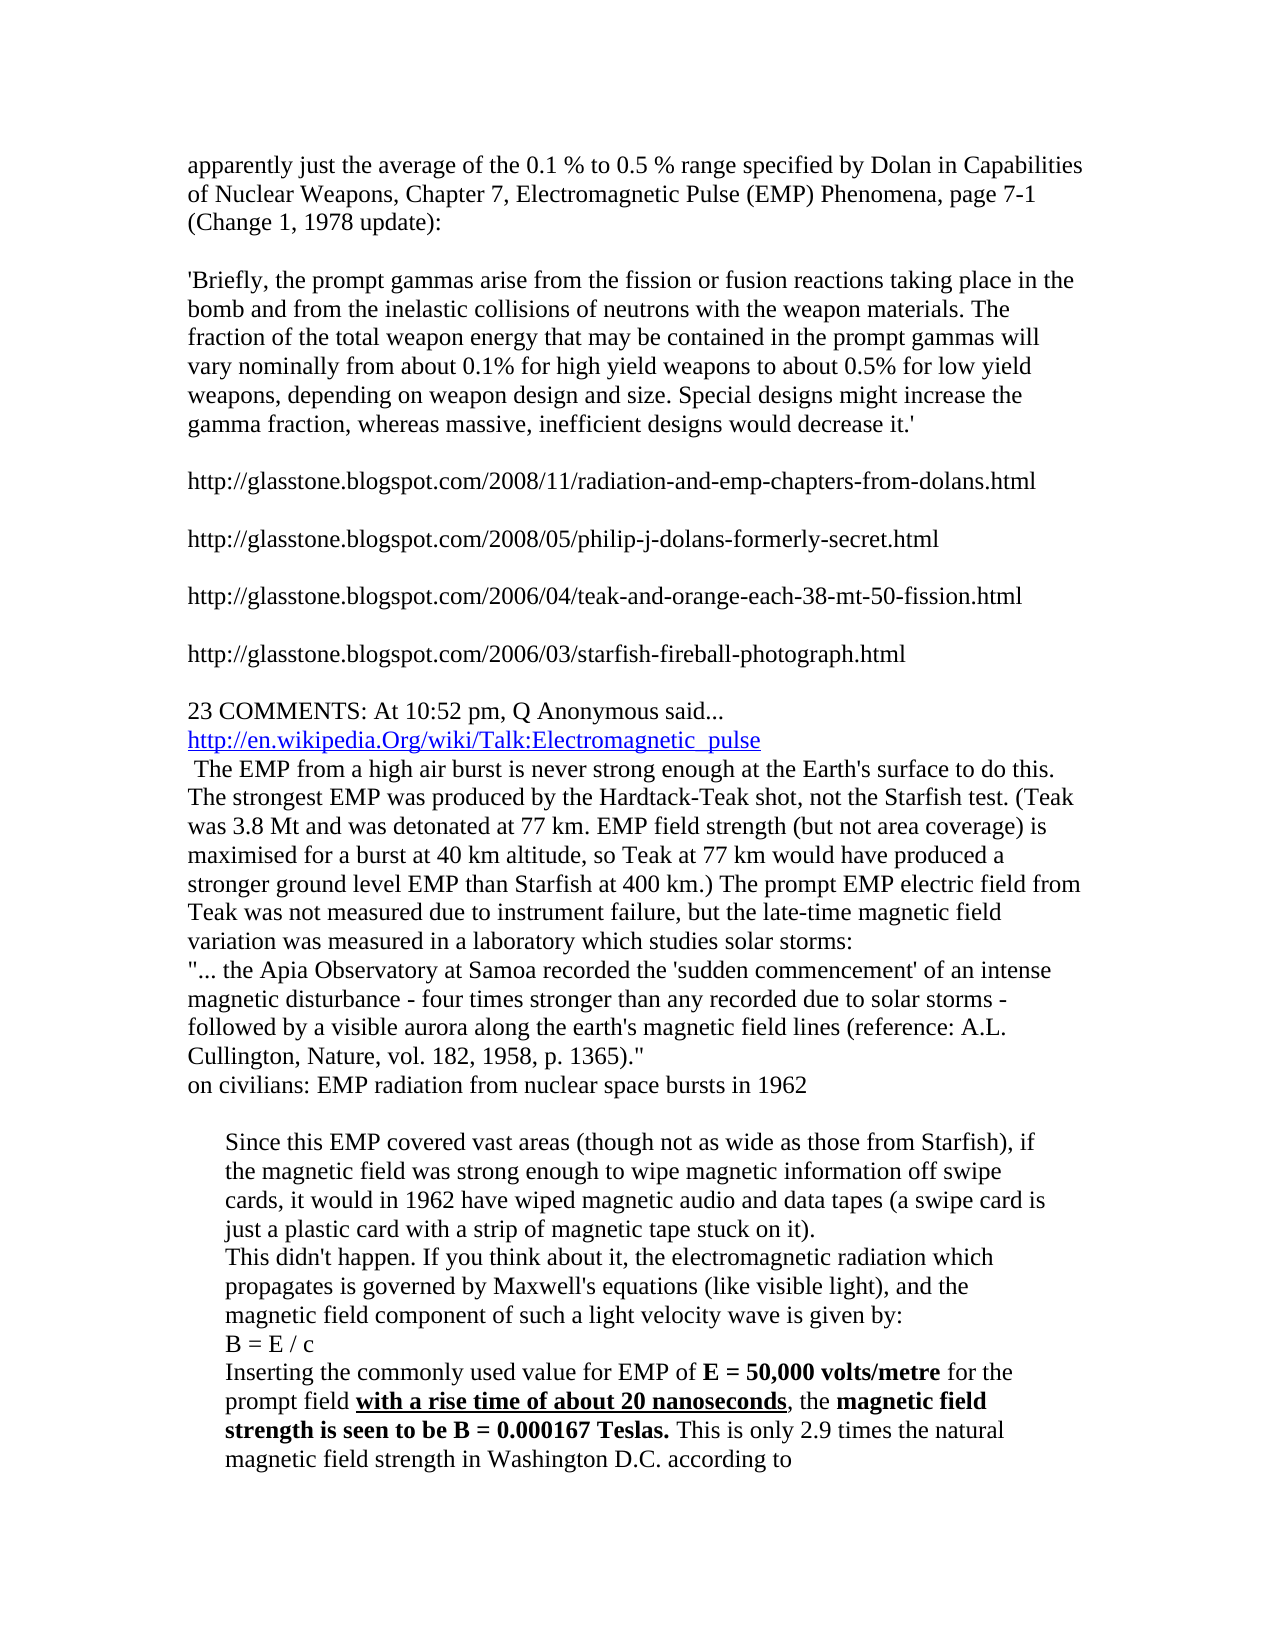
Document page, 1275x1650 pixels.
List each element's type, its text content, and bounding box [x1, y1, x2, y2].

text 23 COMMENTS: At 10:52 pm, Q Anonymous said... http://en.wikipedia.Org/wiki/Talk:Electromagnetic_pulse [187, 696, 1087, 754]
text The EMP from a high air burst is never strong enough at the Earth's surface to do this. The strongest EMP was produced by the Hardtack-Teak shot, not the Starfish test. (Teak was 3.8 Mt and was detonated at 77 km. EMP field strength (but not area coverage) is maximised for a burst at 40 km altitude, so Teak at 77 km would have produced a stronger ground level EMP than Starfish at 400 km.) The prompt EMP electric field from Teak was not measured due to instrument failure, but the late-time magnetic field variation was measured in a laboratory which studies solar storms: [187, 754, 1087, 955]
text "... the Apia Observatory at Samoa recorded the 'sudden commencement' of an intense magnetic disturbance - four times stronger than any recorded due to solar storms - followed by a visible aurora along the earth's magnetic field lines (reference: A.L. Cullington, Nature, vol. 182, 1958, p. 1365)." [187, 955, 1087, 1070]
text Since this EMP covered vast areas (though not as wide as those from Starfish), if the magnetic field was strong enough to wipe magnetic information off swipe cards, it would in 1962 have wiped magnetic audio and data tapes (a swipe card is just a plastic card with a strip of magnetic tape stuck on it). [225, 1127, 1050, 1242]
text http://glasstone.blogspot.com/2006/03/starfish-fireball-photograph.html [187, 639, 1087, 667]
text on civilians: EMP radiation from nuclear space bursts in 1962 [187, 1070, 1087, 1099]
text B = E / c [225, 1329, 1050, 1357]
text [225, 1357, 1050, 1472]
text http://glasstone.blogspot.com/2008/05/philip-j-dolans-formerly-secret.html [187, 524, 1087, 552]
text This didn't happen. If you think about it, the electromagnetic radiation which propagates is governed by Maxwell's equations (like visible light), and the magnetic field component of such a light velocity wave is given by: [225, 1242, 1050, 1329]
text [187, 150, 1087, 236]
text 'Briefly, the prompt gammas arise from the fission or fusion reactions taking place in the bomb and from the inelastic collisions of neutrons with the weapon materials. The fraction of the total weapon energy that may be contained in the prompt gammas will vary nominally from about 0.1% for high yield weapons to about 0.5% for low yield weapons, depending on weapon design and size. Special designs might increase the gamma fraction, whereas massive, inefficient designs would decrease it.' [187, 265, 1087, 437]
text http://glasstone.blogspot.com/2006/04/teak-and-orange-each-38-mt-50-fission.html [187, 581, 1087, 610]
text http://glasstone.blogspot.com/2008/11/radiation-and-emp-chapters-from-dolans.html [187, 466, 1087, 495]
